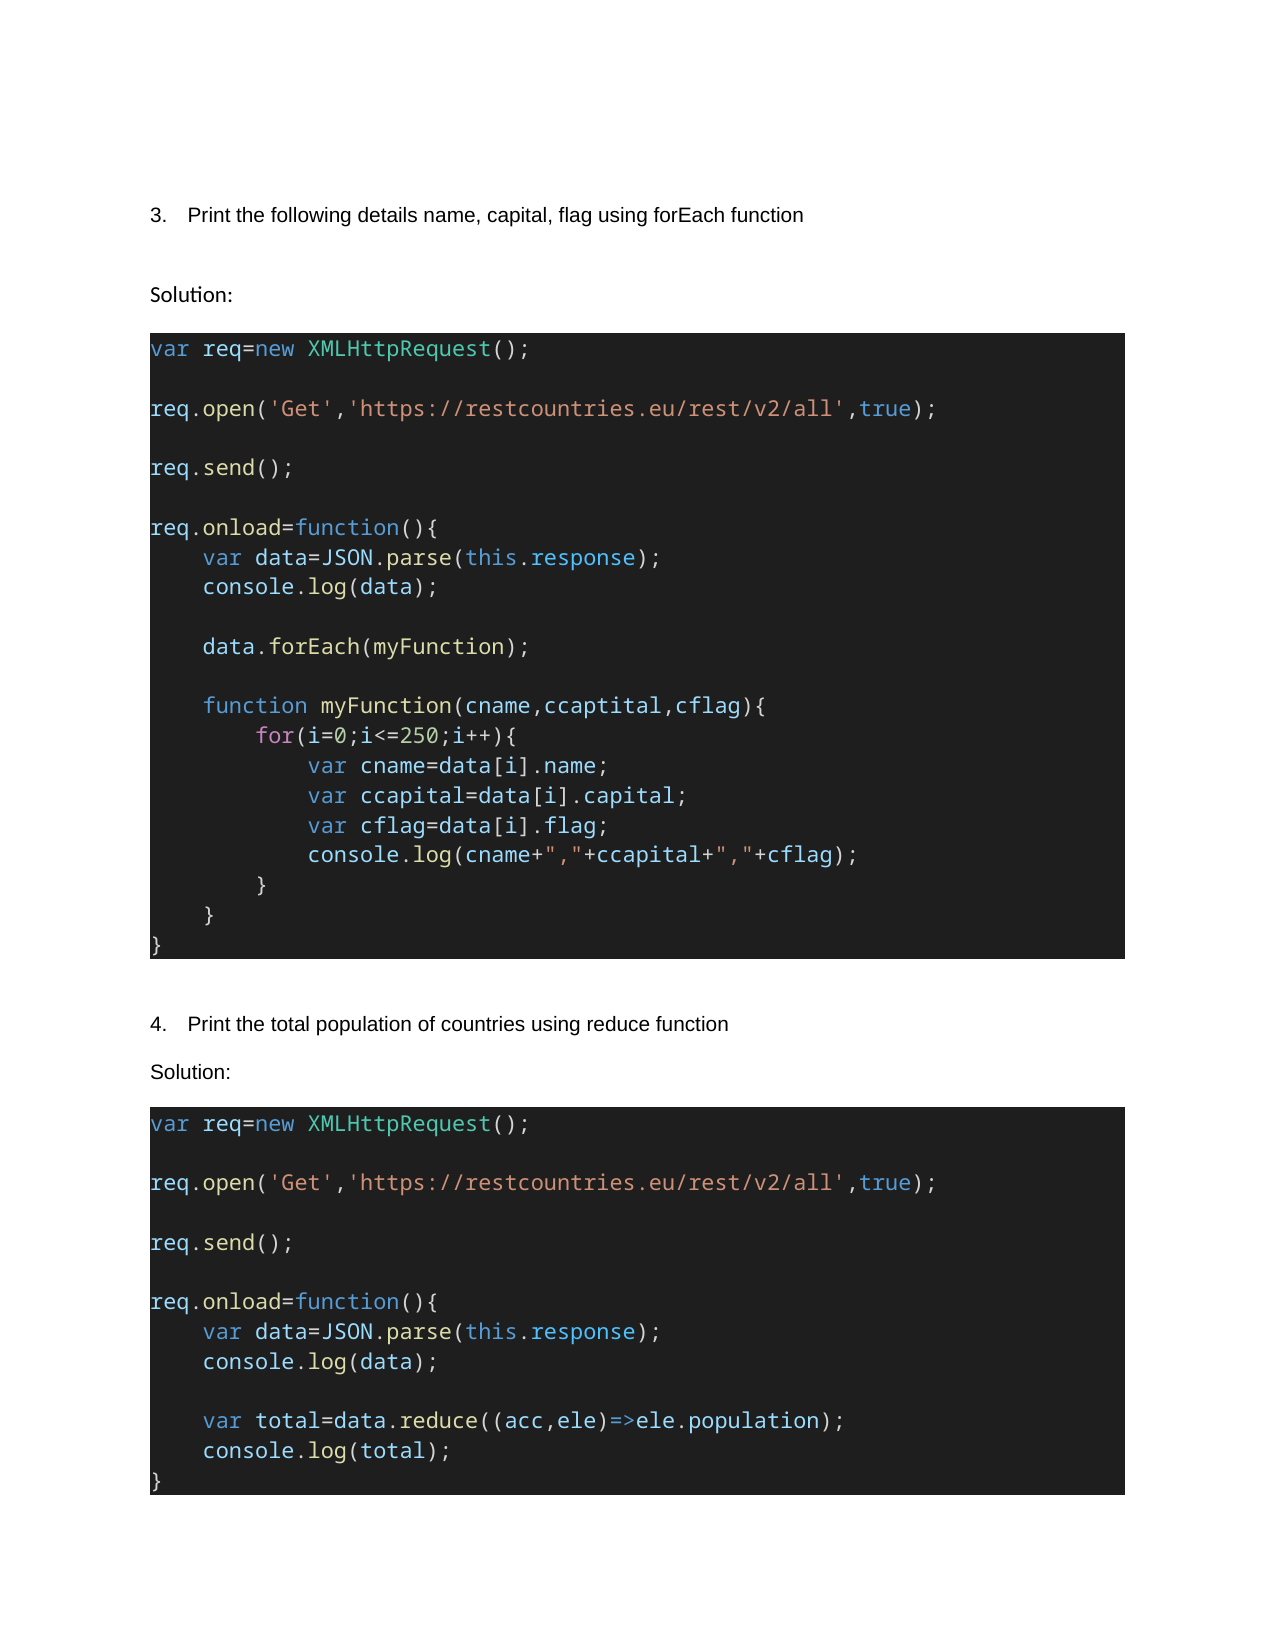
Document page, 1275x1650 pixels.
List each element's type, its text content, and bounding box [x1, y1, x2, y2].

text console.log(total); [150, 1435, 1125, 1465]
text } [150, 899, 1125, 929]
text Solution: [150, 1059, 1125, 1083]
text } [150, 1465, 1125, 1495]
text console.log(data); [150, 571, 1125, 601]
list Print the following details name, capital, flag using forEach function [150, 203, 1125, 227]
text Solution: [150, 280, 1125, 308]
text req.send(); [150, 452, 1125, 482]
text req.send(); [150, 1227, 1125, 1256]
text var cflag=data[i].flag; [150, 810, 1125, 839]
text console.log(data); [150, 1346, 1125, 1376]
text function myFunction(cname,ccaptital,cflag){ [150, 691, 1125, 720]
text var req=new XMLHttpRequest(); [150, 1107, 1125, 1137]
text } [150, 869, 1125, 899]
text req.open('Get','https://restcountries.eu/rest/v2/all',true); [150, 393, 1125, 422]
text var req=new XMLHttpRequest(); [150, 333, 1125, 363]
text req.onload=function(){ [150, 512, 1125, 542]
text req.open('Get','https://restcountries.eu/rest/v2/all',true); [150, 1167, 1125, 1197]
text for(i=0;i<=250;i++){ [150, 720, 1125, 750]
text var ccapital=data[i].capital; [150, 780, 1125, 810]
text var total=data.reduce((acc,ele)=>ele.population); [150, 1405, 1125, 1435]
list Print the total population of countries using reduce function [150, 1012, 1125, 1036]
text console.log(cname+","+ccapital+","+cflag); [150, 839, 1125, 869]
text req.onload=function(){ [150, 1286, 1125, 1316]
text data.forEach(myFunction); [150, 631, 1125, 661]
text } [150, 929, 1125, 959]
text var data=JSON.parse(this.response); [150, 1316, 1125, 1346]
text var data=JSON.parse(this.response); [150, 542, 1125, 571]
text var cname=data[i].name; [150, 750, 1125, 780]
